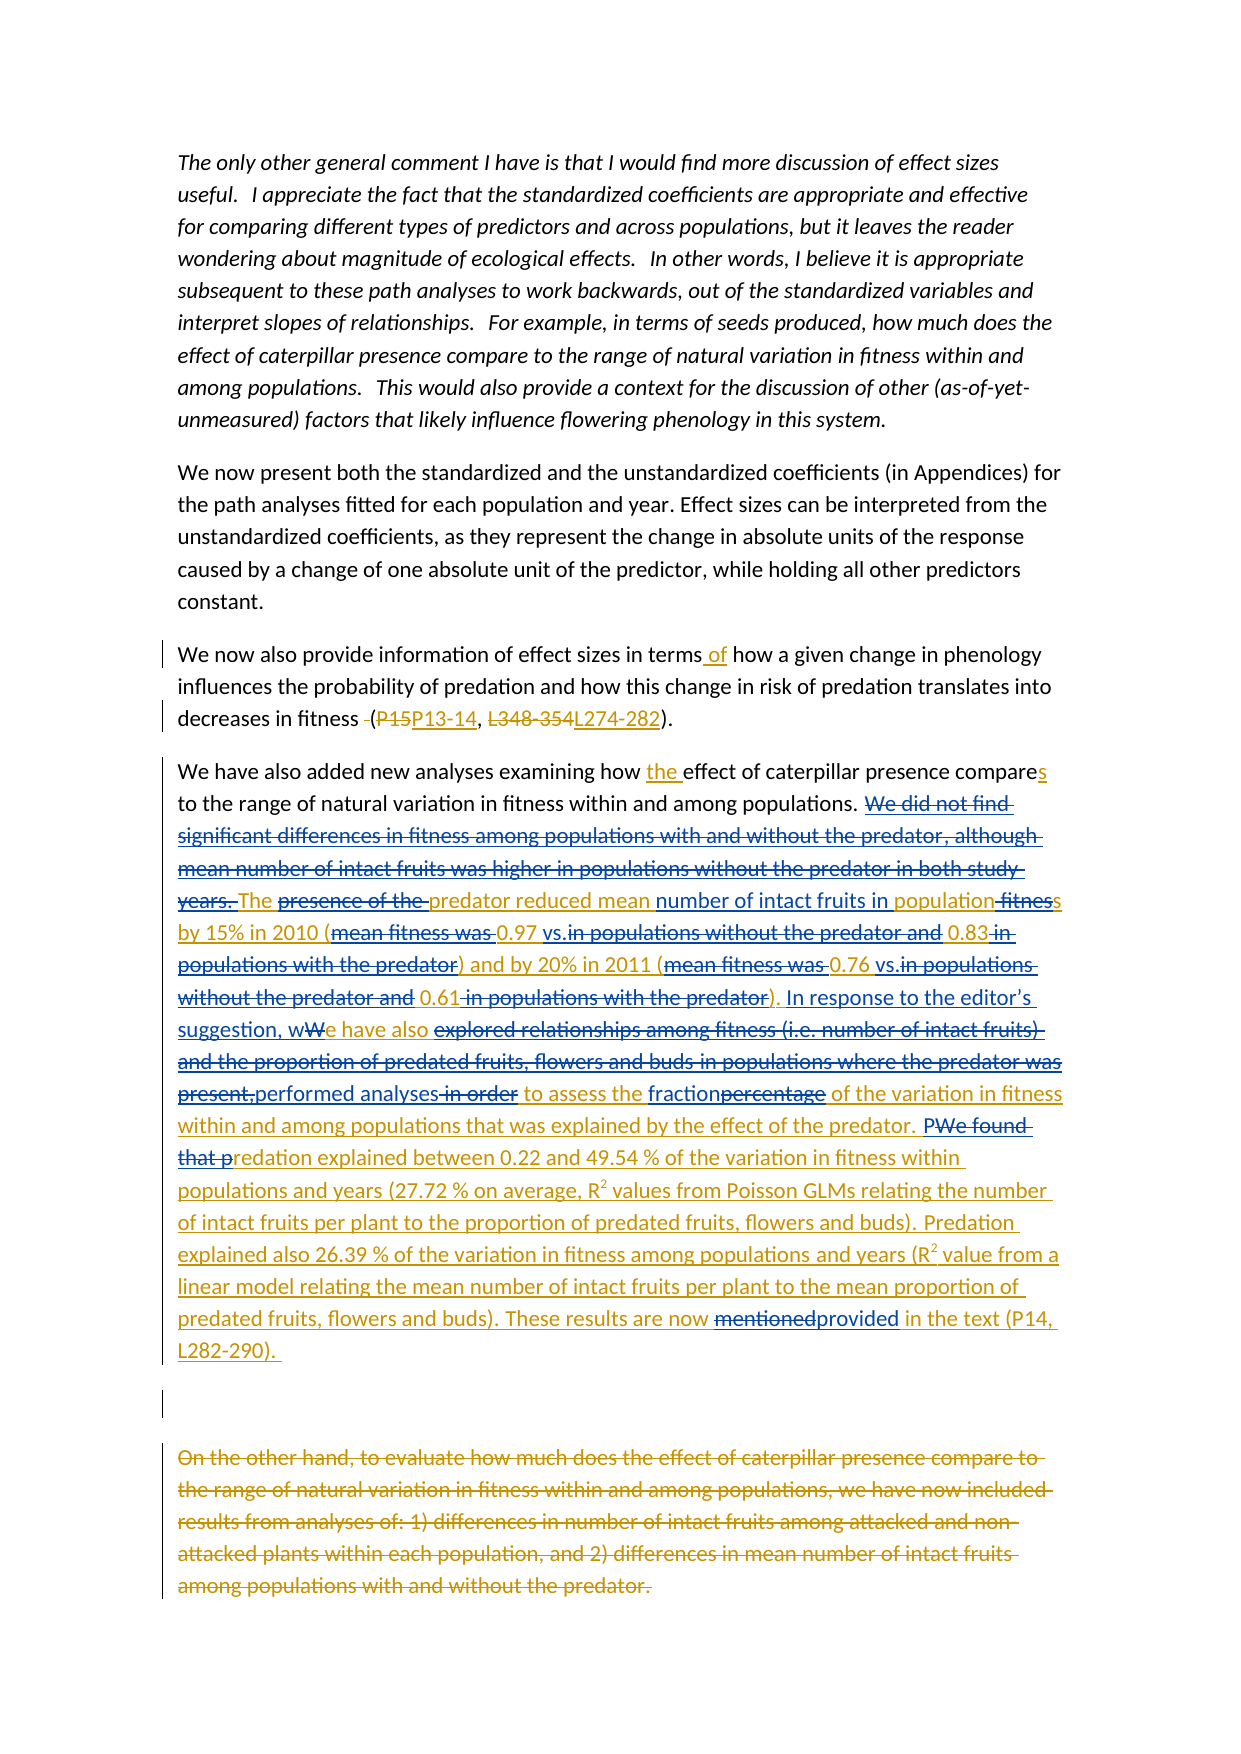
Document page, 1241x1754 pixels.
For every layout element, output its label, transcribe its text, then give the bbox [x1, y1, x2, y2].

text We have also added new analyses examining how effect of caterpillar presence compare to the range of natural variation in fitness within and among populations. [177, 757, 1063, 1103]
text The only other general comment I have is that I would find more discussion of effect sizes useful. I appreciate the fact that the standardized coefficients are appropriate and effective for comparing different types of predictors and across populations, but it leaves the reader wondering about magnitude of ecological effects. In other words, I believe it is appropriate subsequent to these path analyses to work backwards, out of the standardized variables and interpret slopes of relationships. For example, in terms of seeds produced, how much does the effect of caterpillar presence compare to the range of natural variation in fitness within and among populations. This would also provide a context for the discussion of other (as-of-yet-unmeasured) factors that likely influence flowering phenology in this system. [177, 148, 1063, 433]
text We now present both the standardized and the unstandardized coefficients (in Appendices) for the path analyses fitted for each population and year. Effect sizes can be interpreted from the unstandardized coefficients, as they represent the change in absolute units of the response caused by a change of one absolute unit of the predictor, while holding all other predictors constant. [177, 458, 1063, 615]
text We now also provide information of effect sizes in terms how a given change in phenology influences the probability of predation and how this change in risk of predation translates into decreases in fitness (, ). [177, 640, 1063, 732]
text We have also added new analyses examining how effect of caterpillar presence compare to the range of natural variation in fitness within and among populations. [177, 1104, 1063, 1365]
